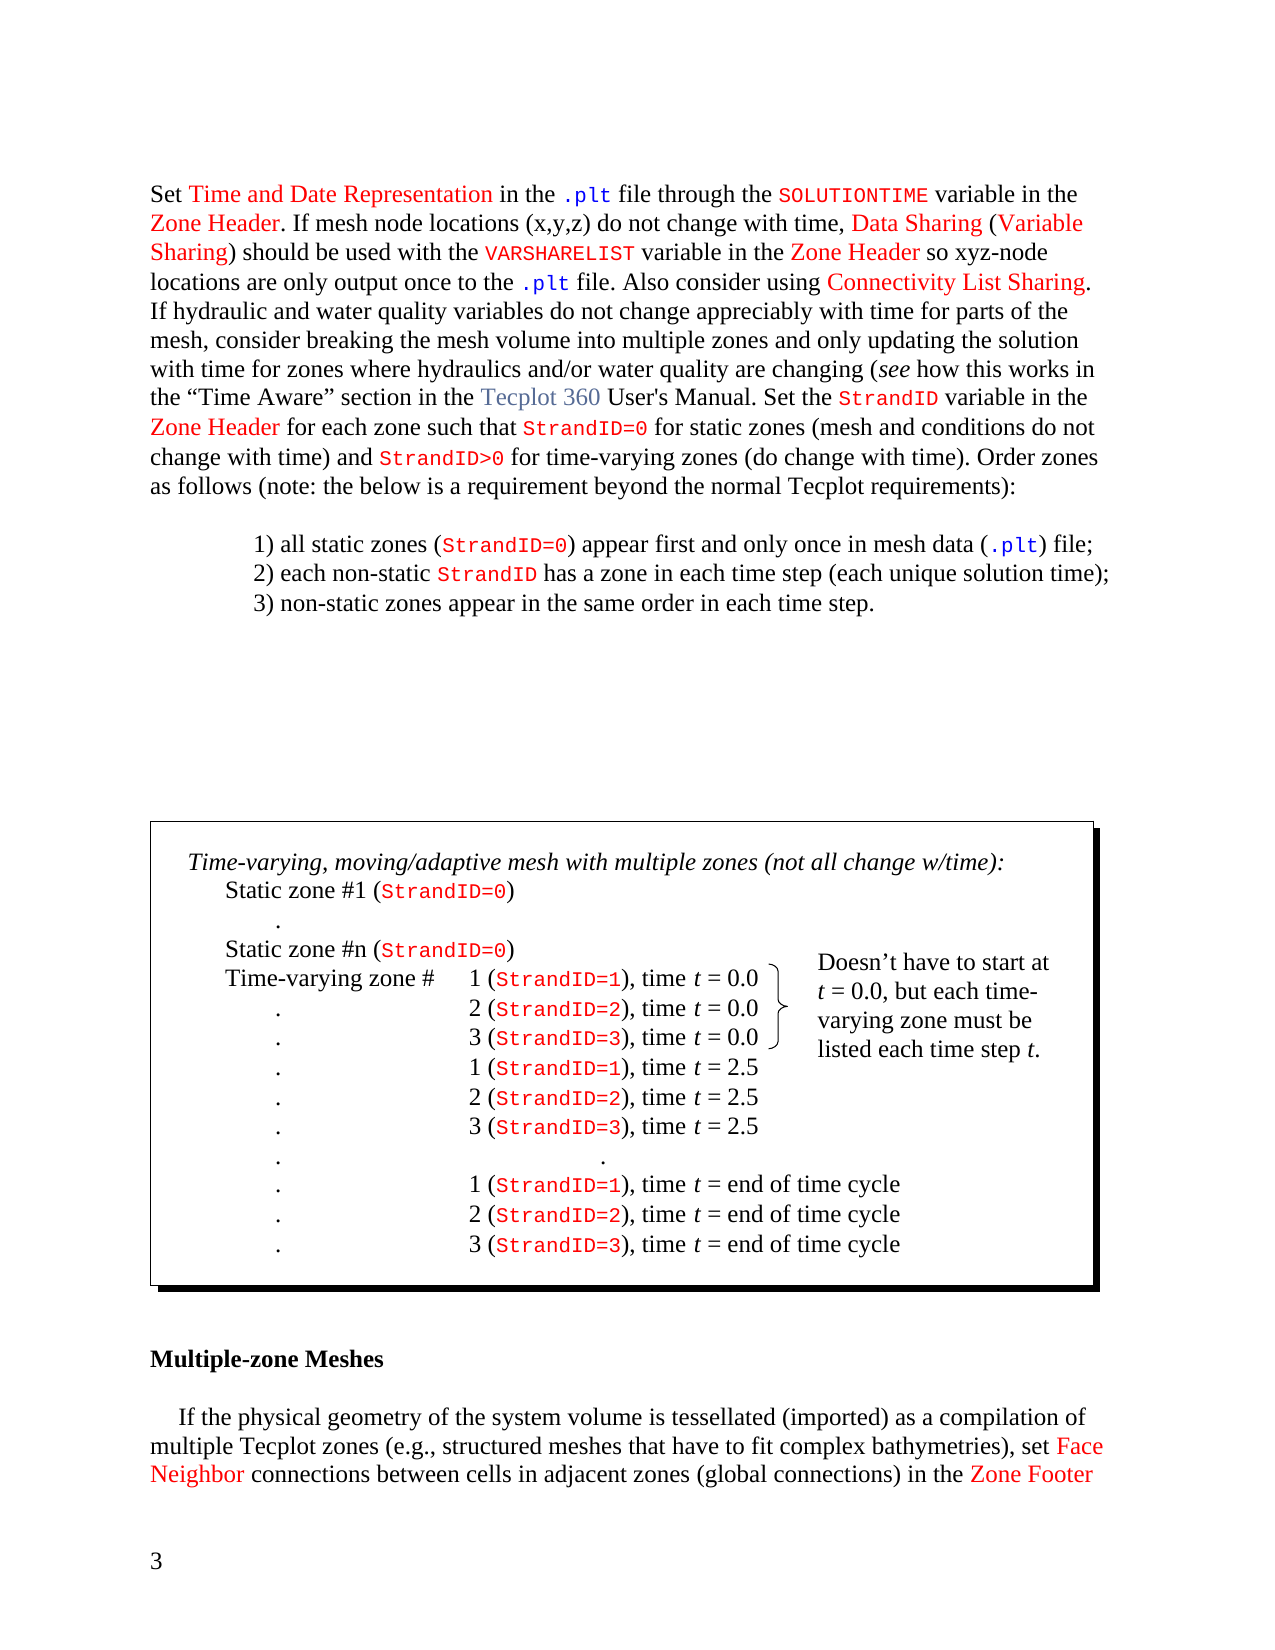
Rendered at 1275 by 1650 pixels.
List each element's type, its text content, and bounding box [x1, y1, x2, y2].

text Time-varying, moving/adaptive mesh with multiple zones (not all change w/time): [187, 847, 1125, 875]
text Static zone #1 (StrandID=0) [225, 875, 1125, 905]
text Set Time and Date Representation in the .plt file through the SOLUTIONTIME variable in the Zone Header. If mesh node locations (x,y,z) do not change with time, Data Sharing (Variable Sharing) should be used with the VARSHARELIST variable in the Zone Header so xyz-node locations are only output once to the .plt file. Also consider using Connectivity List Sharing. [150, 179, 1125, 296]
text 3) non-static zones appear in the same order in each time step. [253, 588, 1125, 617]
text . [225, 905, 1125, 934]
text 1) all static zones (StrandID=0) appear first and only once in mesh data (.plt) file; [253, 529, 1125, 558]
text Multiple-zone Meshes [150, 1344, 1125, 1373]
text . 2 (StrandID=2), time t = end of time cycle [225, 1199, 1125, 1229]
text Time-varying zone # 1 (StrandID=1), time t = 0.0 [772, 963, 1125, 993]
text . 2 (StrandID=2), time t = 0.0 [225, 993, 782, 1022]
text . 3 (StrandID=3), time t = 2.5 [225, 1111, 1125, 1141]
text . 1 (StrandID=1), time t = 2.5 [225, 1052, 1125, 1082]
text Time-varying zone # 1 (StrandID=1), time t = 0.0 [225, 963, 777, 993]
text 2) each non-static StrandID has a zone in each time step (each unique solution time); [253, 558, 1125, 588]
text If hydraulic and water quality variables do not change appreciably with time for parts of the mesh, consider breaking the mesh volume into multiple zones and only updating the solution with time for zones where hydraulics and/or water quality are changing (see how this works in the “Time Aware” section in the Tecplot 360 User's Manual. Set the StrandID variable in the Zone Header for each zone such that StrandID=0 for static zones (mesh and conditions do not change with time) and StrandID>0 for time-varying zones (do change with time). Order zones as follows (note: the below is a requirement beyond the normal Tecplot requirements): [150, 296, 1125, 500]
text . . [225, 1141, 1125, 1169]
text . 3 (StrandID=3), time t = 0.0 [225, 1022, 1125, 1052]
text . 2 (StrandID=2), time t = 2.5 [225, 1082, 1125, 1111]
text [150, 1402, 1125, 1488]
text . 2 (StrandID=2), time t = 0.0 [779, 993, 1125, 1022]
text . 1 (StrandID=1), time t = end of time cycle [225, 1169, 1125, 1199]
text . 3 (StrandID=3), time t = end of time cycle [225, 1229, 1125, 1258]
text Static zone #n (StrandID=0) [225, 934, 1125, 963]
